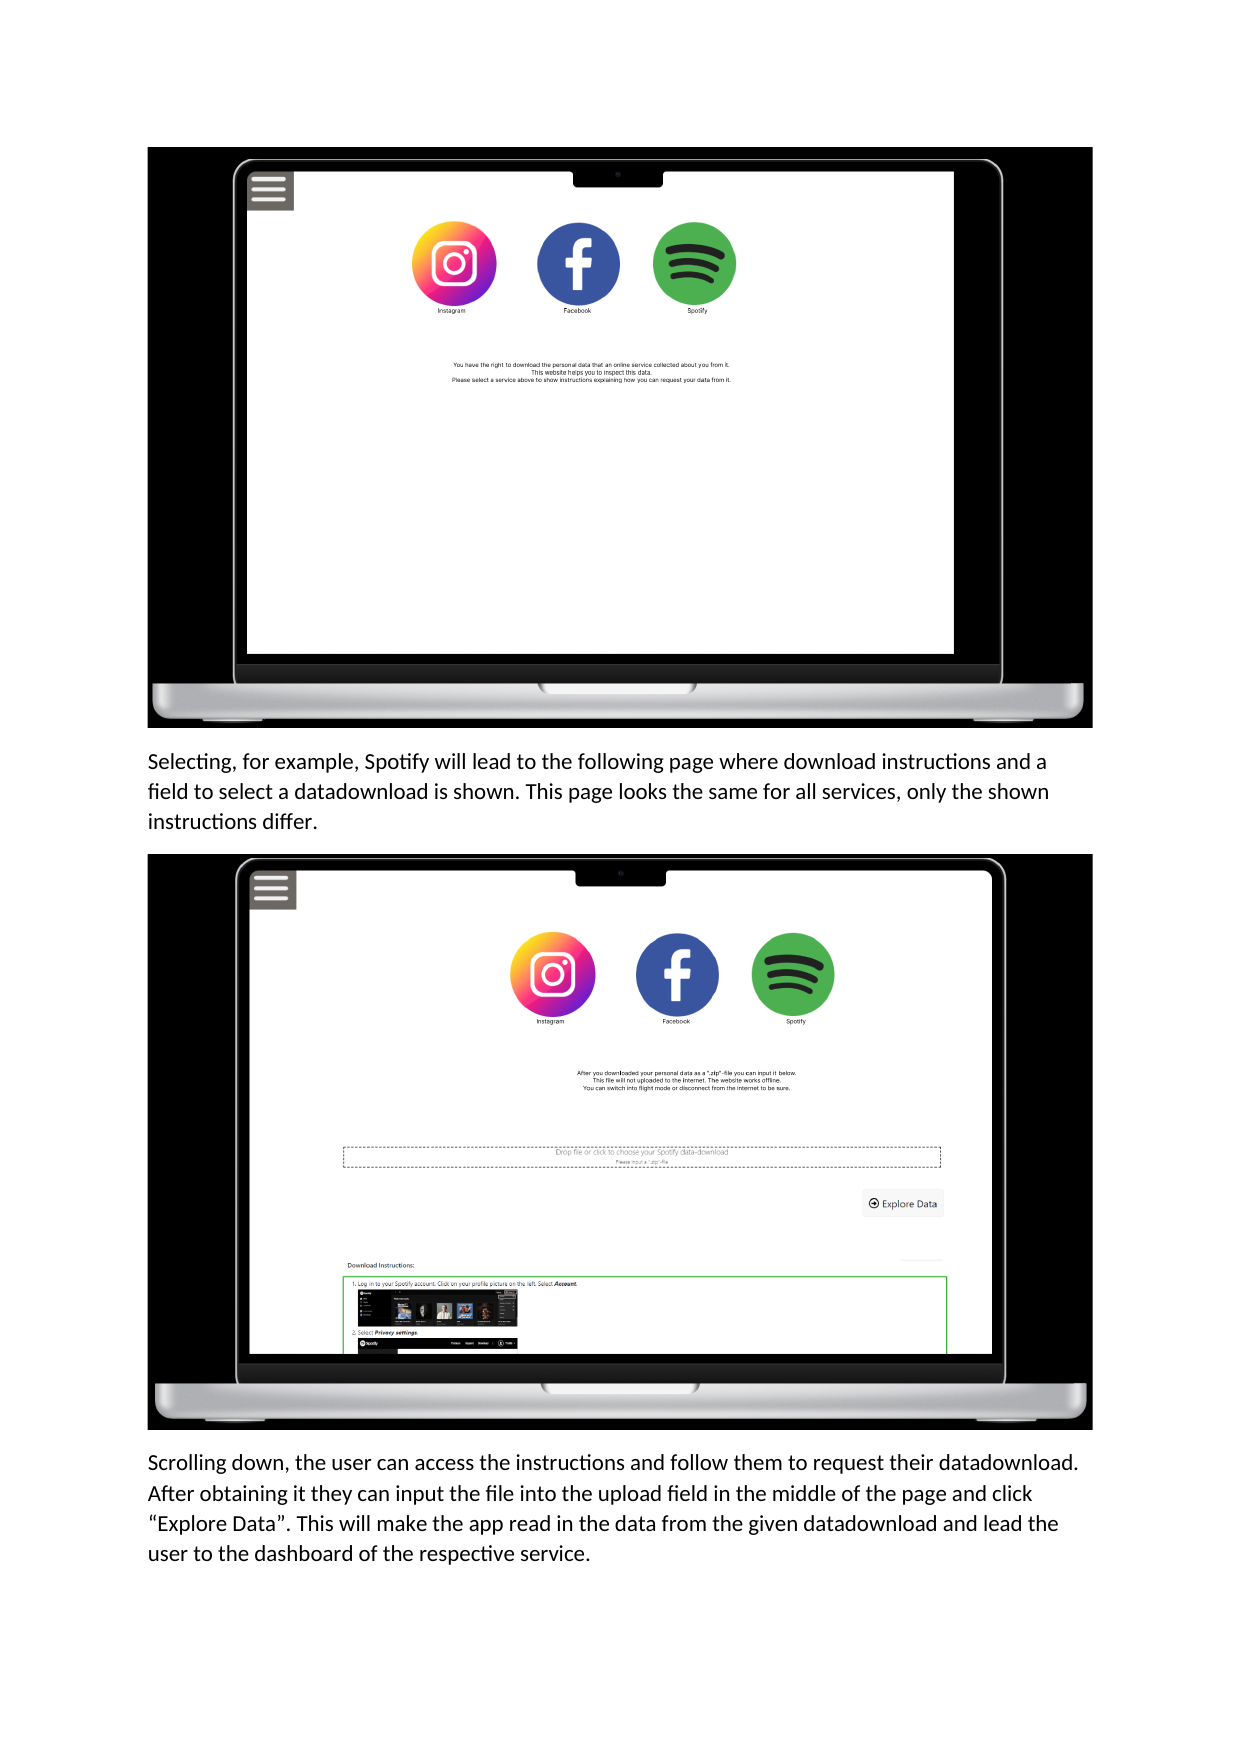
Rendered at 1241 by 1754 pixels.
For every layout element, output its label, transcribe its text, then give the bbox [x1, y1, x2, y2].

text Selecting, for example, Spotify will lead to the following page where download instructions and a field to select a datadownload is shown. This page looks the same for all services, only the shown instructions differ. [148, 747, 1093, 835]
text Scrolling down, the user can access the instructions and follow them to request their datadownload. After obtaining it they can input the file into the upload field in the middle of the page and click “Explore Data”. This will make the app read in the data from the given datadownload and lead the user to the dashboard of the respective service. [148, 1448, 1093, 1567]
picture [147, 854, 1093, 1430]
picture [147, 147, 1093, 728]
